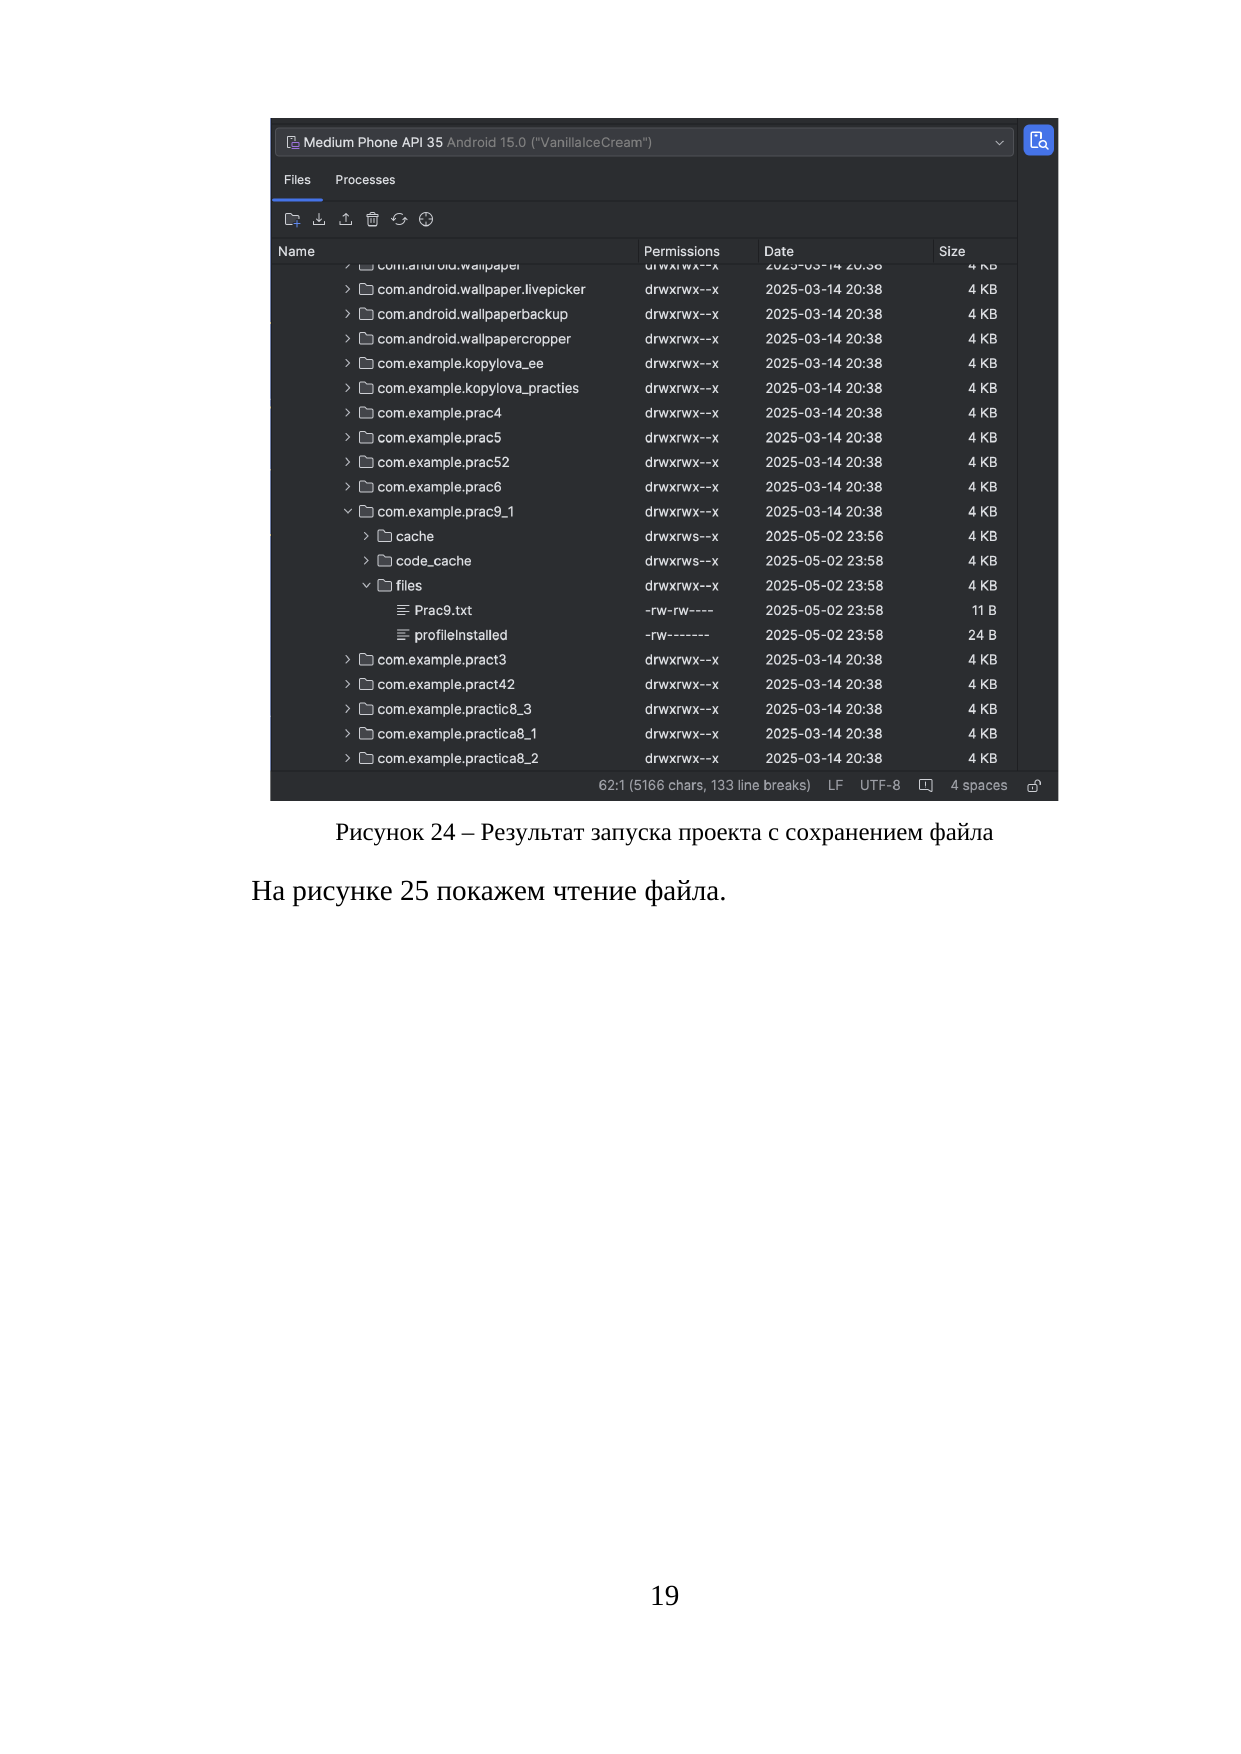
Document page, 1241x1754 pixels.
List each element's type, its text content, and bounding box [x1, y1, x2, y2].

text На рисунке 25 покажем чтение файла. [177, 873, 1152, 906]
picture [270, 118, 1059, 801]
text Рисунок 24 – Результат запуска проекта с сохранением файла [177, 817, 1152, 846]
